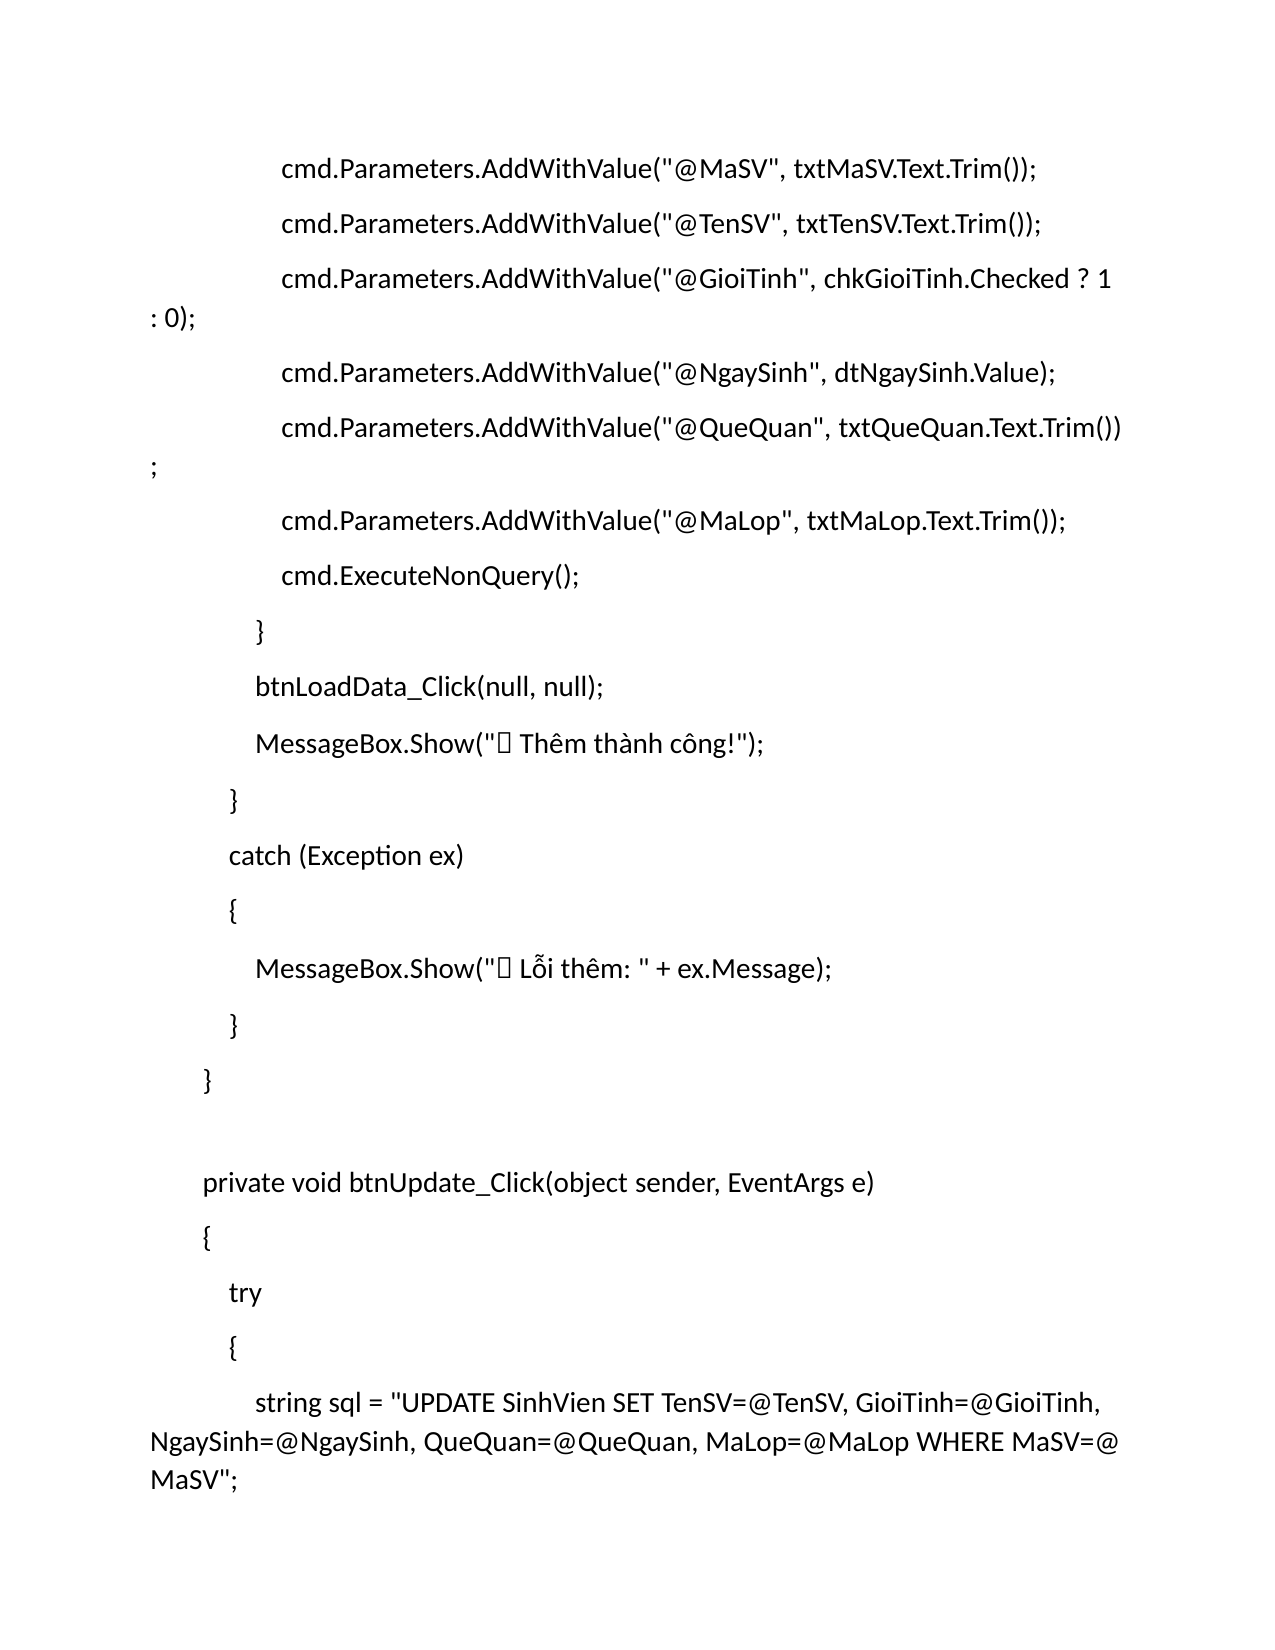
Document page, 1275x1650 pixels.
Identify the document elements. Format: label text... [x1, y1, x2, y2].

text try [150, 1274, 1125, 1310]
text private void btnUpdate_Click(object sender, EventArgs e) [150, 1164, 1125, 1200]
text } [150, 1062, 1125, 1098]
text } [150, 613, 1125, 648]
text { [150, 892, 1125, 928]
text { [150, 1329, 1125, 1365]
text cmd.Parameters.AddWithValue("@TenSV", txtTenSV.Text.Trim()); [150, 205, 1125, 241]
text { [150, 1219, 1125, 1255]
text btnLoadData_Click(null, null); [150, 668, 1125, 703]
text } [150, 1007, 1125, 1043]
text cmd.ExecuteNonQuery(); [150, 557, 1125, 593]
text cmd.Parameters.AddWithValue("@GioiTinh", chkGioiTinh.Checked ? 1 : 0); [150, 260, 1125, 334]
text MessageBox.Show("❌ Lỗi thêm: " + ex.Message); [150, 948, 1125, 987]
text cmd.Parameters.AddWithValue("@MaLop", txtMaLop.Text.Trim()); [150, 502, 1125, 538]
text } [150, 782, 1125, 818]
text cmd.Parameters.AddWithValue("@NgaySinh", dtNgaySinh.Value); [150, 354, 1125, 389]
text catch (Exception ex) [150, 837, 1125, 873]
text MessageBox.Show("✅ Thêm thành công!"); [150, 723, 1125, 762]
text cmd.Parameters.AddWithValue("@QueQuan", txtQueQuan.Text.Trim()); [150, 409, 1125, 483]
text string sql = "UPDATE SinhVien SET TenSV=@TenSV, GioiTinh=@GioiTinh, NgaySinh=@NgaySinh, QueQuan=@QueQuan, MaLop=@MaLop WHERE MaSV=@MaSV"; [150, 1384, 1125, 1497]
text cmd.Parameters.AddWithValue("@MaSV", txtMaSV.Text.Trim()); [150, 150, 1125, 186]
